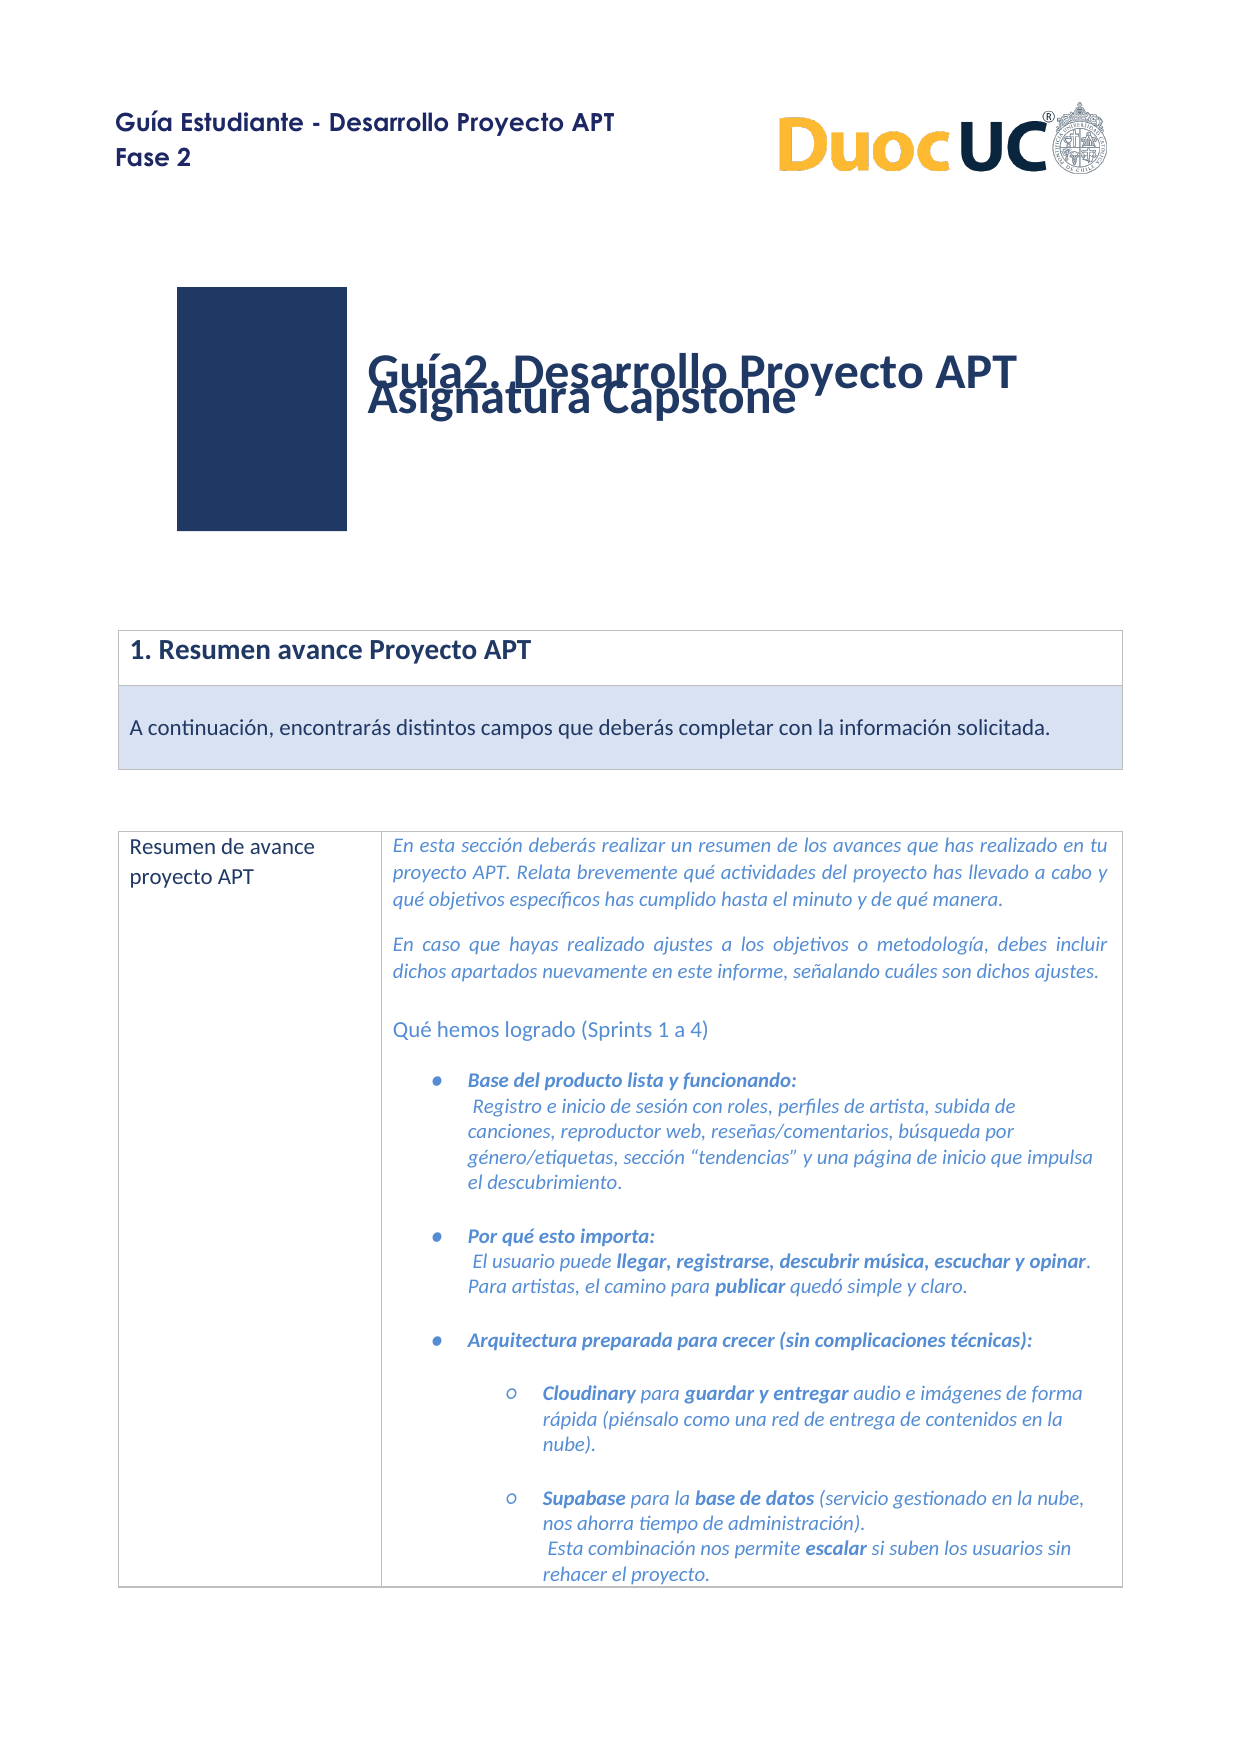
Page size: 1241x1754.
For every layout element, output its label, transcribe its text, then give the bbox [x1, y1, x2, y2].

table_cell A continuación, encontrarás distintos campos que deberás completar con la información solicitada. [119, 686, 1122, 769]
table_header 1. Resumen avance Proyecto APT [119, 631, 1122, 685]
picture [779, 102, 1107, 174]
table_header Resumen de avance proyecto APT [119, 832, 381, 1586]
